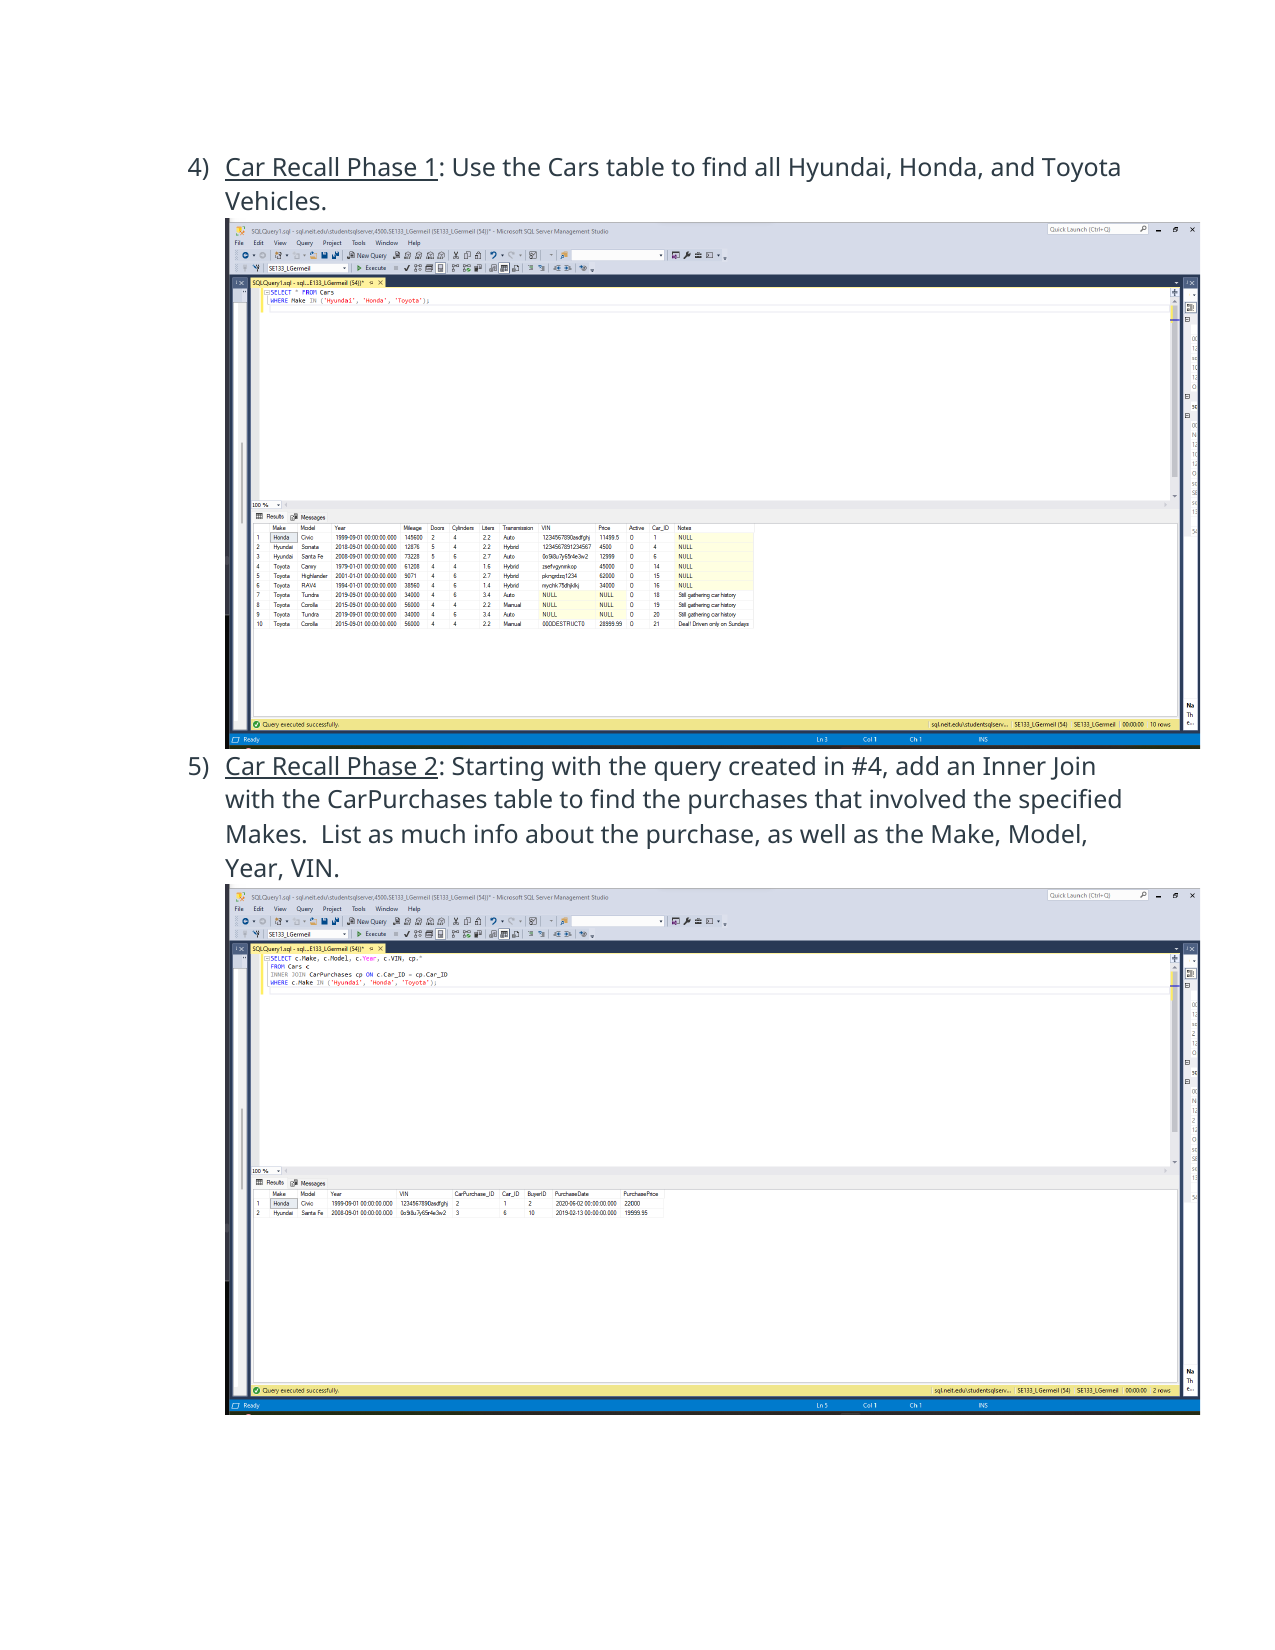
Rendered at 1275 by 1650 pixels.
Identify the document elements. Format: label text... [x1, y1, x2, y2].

picture [225, 218, 1200, 749]
picture [225, 884, 1200, 1415]
